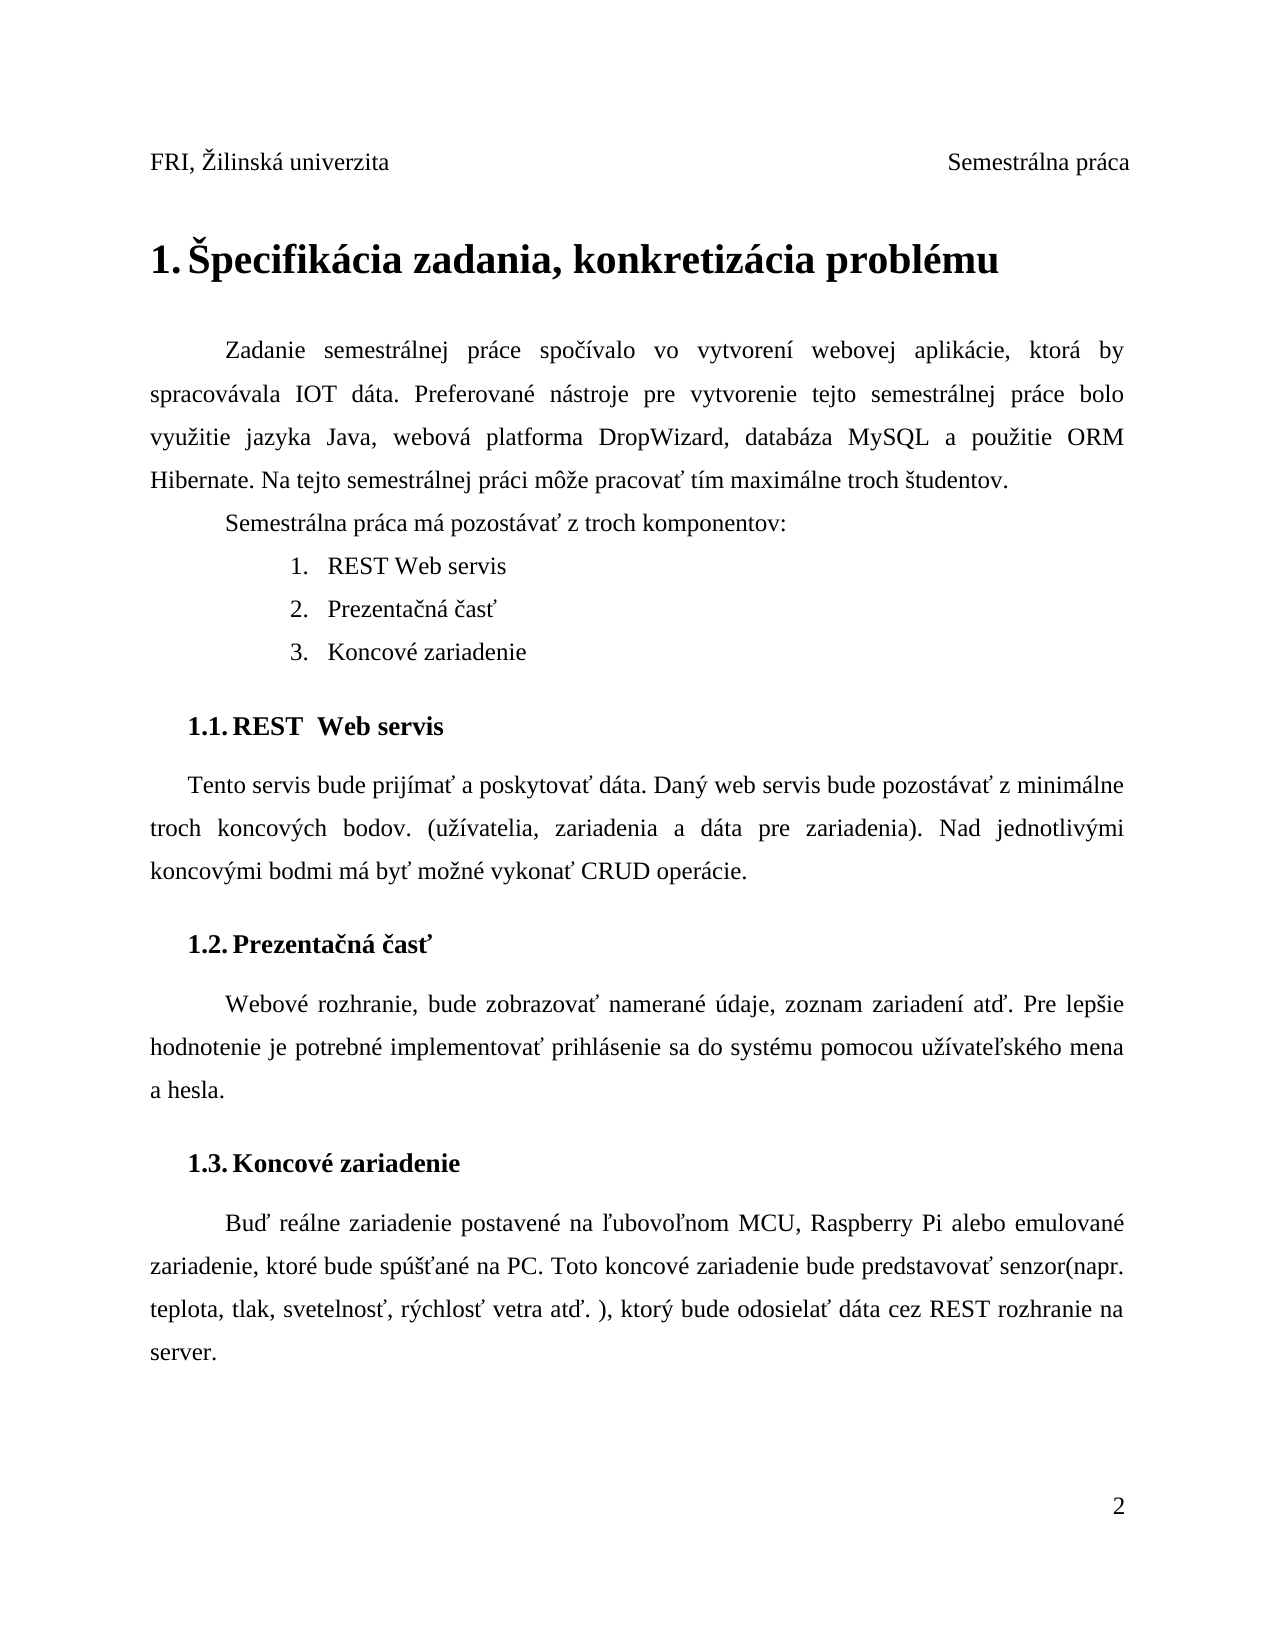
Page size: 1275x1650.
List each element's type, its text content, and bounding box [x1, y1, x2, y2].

list Semestrálna práca má pozostávať z troch komponentov: [150, 508, 1125, 537]
list Koncové zariadenie [290, 637, 1125, 666]
text Webové rozhranie, bude zobrazovať namerané údaje, zoznam zariadení atď. Pre lepšie hodnotenie je potrebné implementovať prihlásenie sa do systému pomocou užívateľského mena a hesla. [150, 989, 1125, 1104]
list Prezentačná časť [290, 594, 1125, 623]
subtitle REST Web servis [187, 710, 1125, 741]
subtitle Koncové zariadenie [187, 1147, 1125, 1178]
subtitle Prezentačná časť [187, 928, 1125, 960]
subtitle Špecifikácia zadania, konkretizácia problému [150, 234, 1125, 282]
list Zadanie semestrálnej práce spočívalo vo vytvorení webovej aplikácie, ktorá by spracovávala IOT dáta. Preferované nástroje pre vytvorenie tejto semestrálnej práce bolo využitie jazyka Java, webová platforma DropWizard, databáza MySQL a použitie ORM Hibernate. Na tejto semestrálnej práci môže pracovať tím maximálne troch študentov. [150, 336, 1125, 494]
text Tento servis bude prijímať a poskytovať dáta. Daný web servis bude pozostávať z minimálne troch koncových bodov. (užívatelia, zariadenia a dáta pre zariadenia). Nad jednotlivými koncovými bodmi má byť možné vykonať CRUD operácie. [150, 770, 1125, 885]
list REST Web servis [290, 551, 1125, 580]
text Buď reálne zariadenie postavené na ľubovoľnom MCU, Raspberry Pi alebo emulované zariadenie, ktoré bude spúšťané na PC. Toto koncové zariadenie bude predstavovať senzor(napr. teplota, tlak, svetelnosť, rýchlosť vetra atď. ), ktorý bude odosielať dáta cez REST rozhranie na server. [150, 1208, 1125, 1366]
